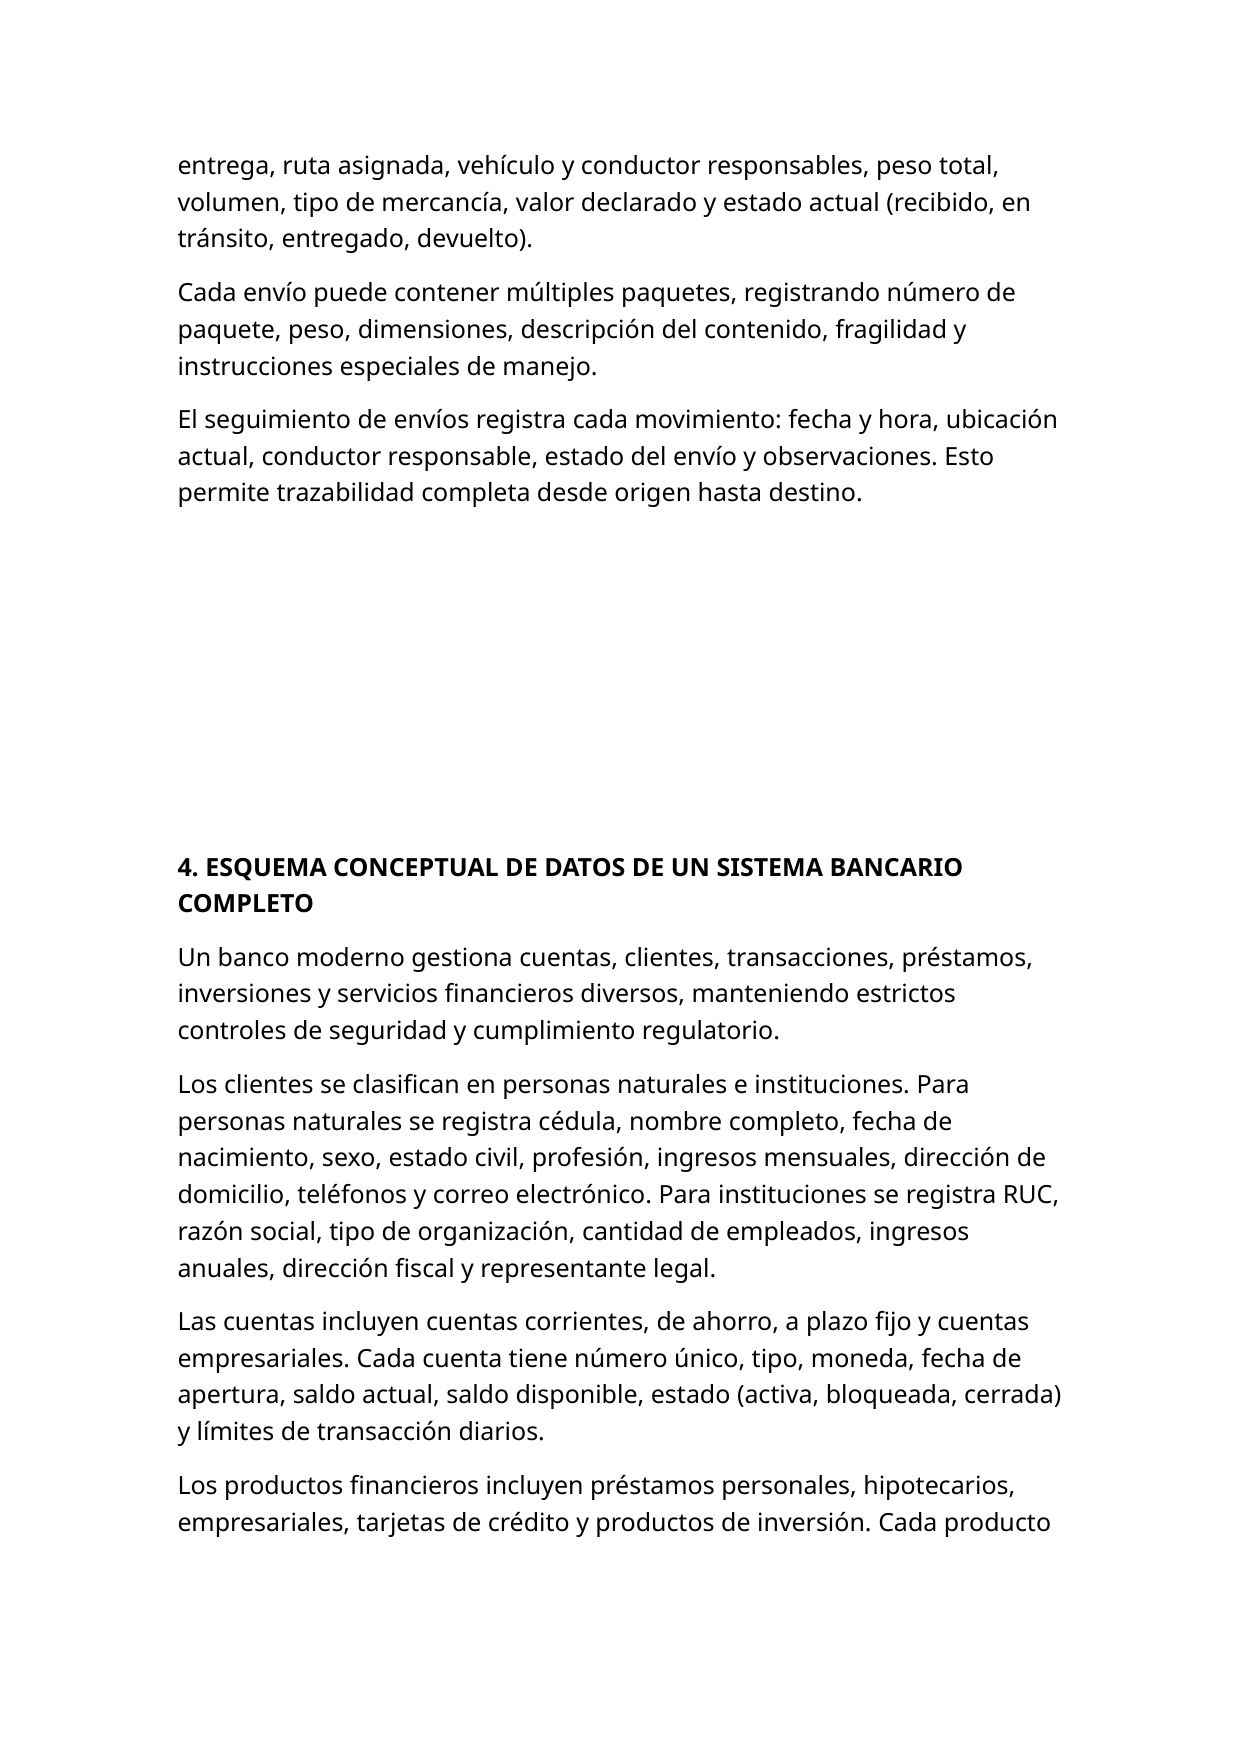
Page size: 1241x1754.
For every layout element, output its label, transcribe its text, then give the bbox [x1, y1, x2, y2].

text Los clientes se clasifican en personas naturales e instituciones. Para personas naturales se registra cédula, nombre completo, fecha de nacimiento, sexo, estado civil, profesión, ingresos mensuales, dirección de domicilio, teléfonos y correo electrónico. Para instituciones se registra RUC, razón social, tipo de organización, cantidad de empleados, ingresos anuales, dirección fiscal y representante legal. [177, 1066, 1063, 1284]
text El seguimiento de envíos registra cada movimiento: fecha y hora, ubicación actual, conductor responsable, estado del envío y observaciones. Esto permite trazabilidad completa desde origen hasta destino. [177, 402, 1063, 509]
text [177, 148, 1063, 255]
text 4. ESQUEMA CONCEPTUAL DE DATOS DE UN SISTEMA BANCARIO COMPLETO [177, 849, 1063, 920]
text Las cuentas incluyen cuentas corrientes, de ahorro, a plazo fijo y cuentas empresariales. Cada cuenta tiene número único, tipo, moneda, fecha de apertura, saldo actual, saldo disponible, estado (activa, bloqueada, cerrada) y límites de transacción diarios. [177, 1304, 1063, 1448]
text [177, 1467, 1063, 1538]
text Cada envío puede contener múltiples paquetes, registrando número de paquete, peso, dimensiones, descripción del contenido, fragilidad y instrucciones especiales de manejo. [177, 274, 1063, 382]
text Un banco moderno gestiona cuentas, clientes, transacciones, préstamos, inversiones y servicios financieros diversos, manteniendo estrictos controles de seguridad y cumplimiento regulatorio. [177, 939, 1063, 1047]
